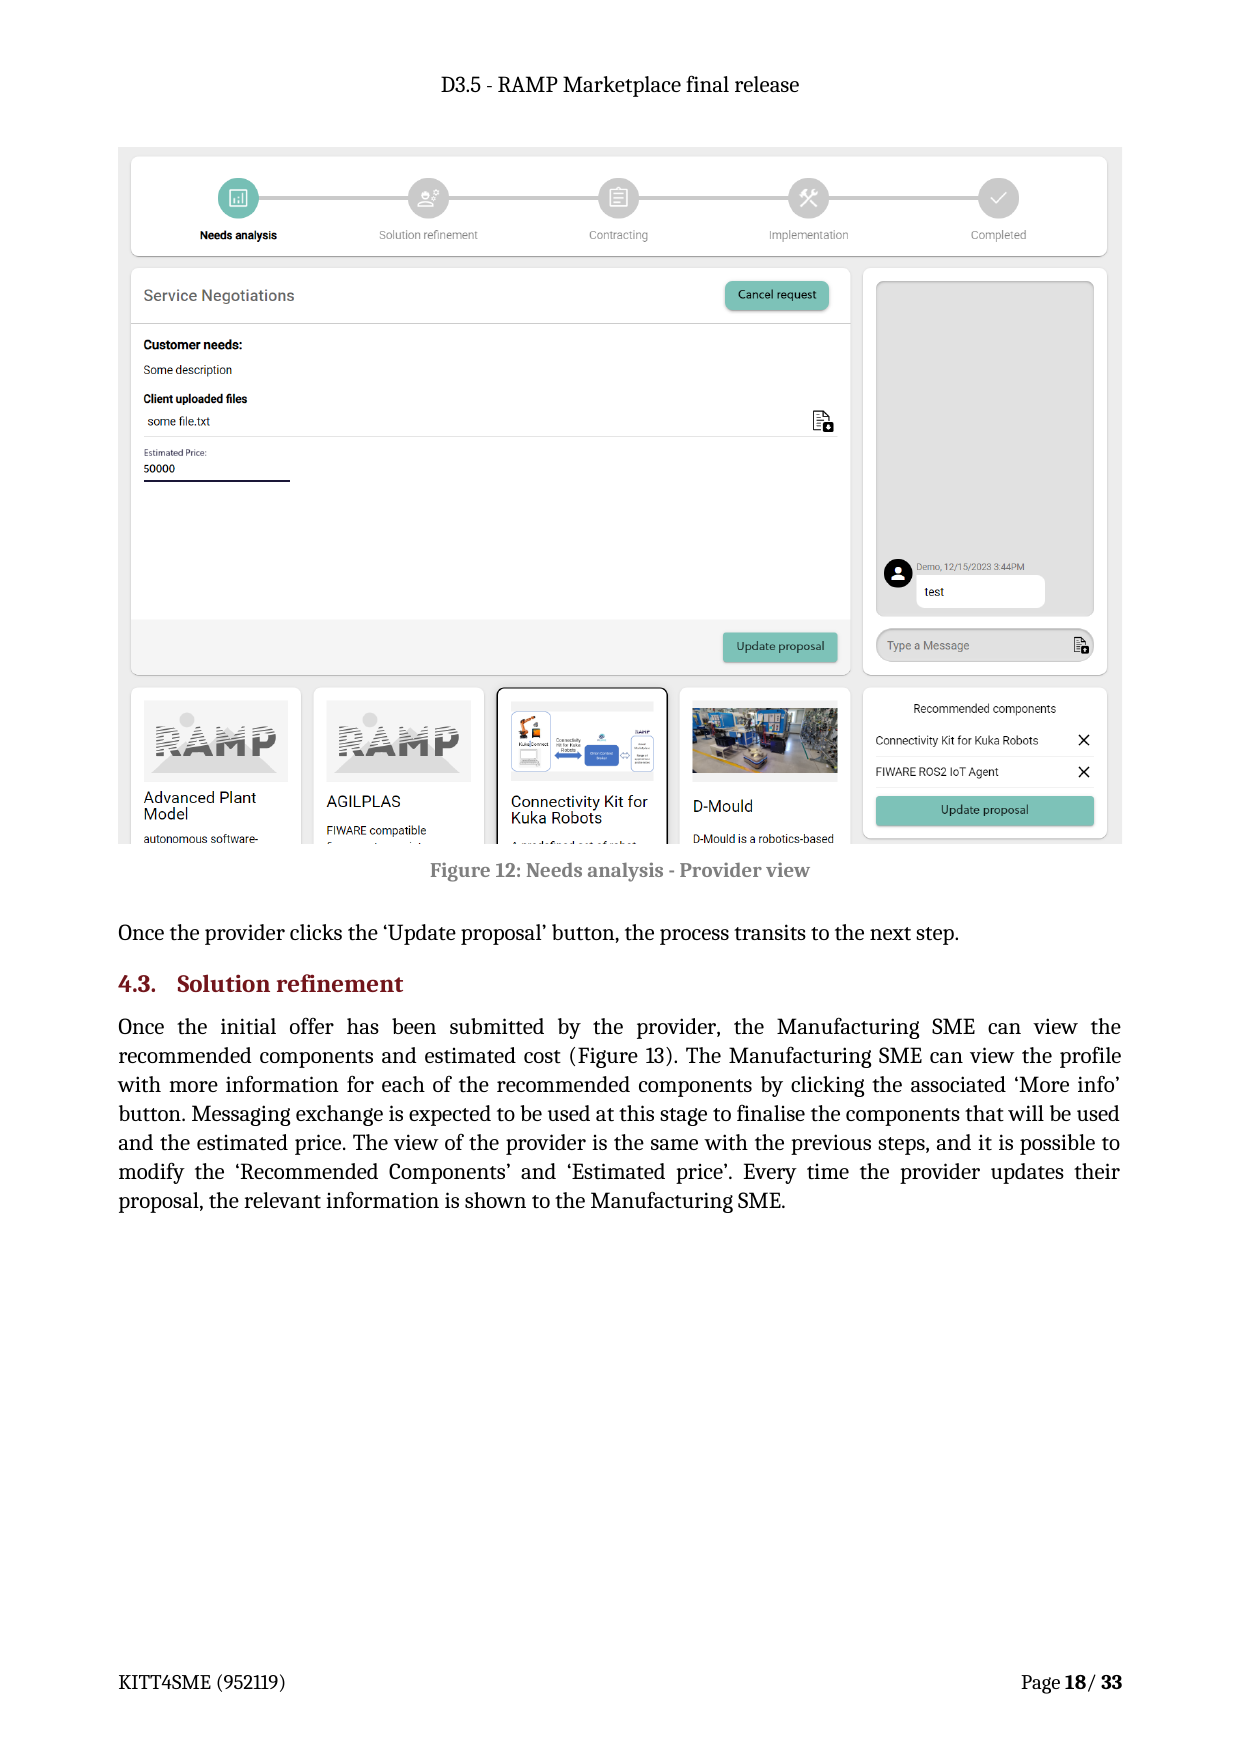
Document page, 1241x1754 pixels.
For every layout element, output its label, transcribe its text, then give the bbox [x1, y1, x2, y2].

picture [118, 147, 1123, 844]
text Figure 12: Needs analysis - Provider view [118, 858, 1122, 882]
subtitle Solution refinement [118, 970, 1122, 998]
text Once the initial offer has been submitted by the provider, the Manufacturing SME can view the recommended components and estimated cost (Figure 13). The Manufacturing SME can view the profile with more information for each of the recommended components by clicking the associated ‘More info’ button. Messaging exchange is expected to be used at this stage to finalise the components that will be used and the estimated price. The view of the provider is the same with the previous steps, and it is possible to modify the ‘Recommended Components’ and ‘Estimated price’. Every time the provider updates their proposal, the relevant information is shown to the Manufacturing SME. [118, 1014, 1122, 1214]
text Once the provider clicks the ‘Update proposal’ button, the process transits to the next step. [118, 920, 1122, 946]
